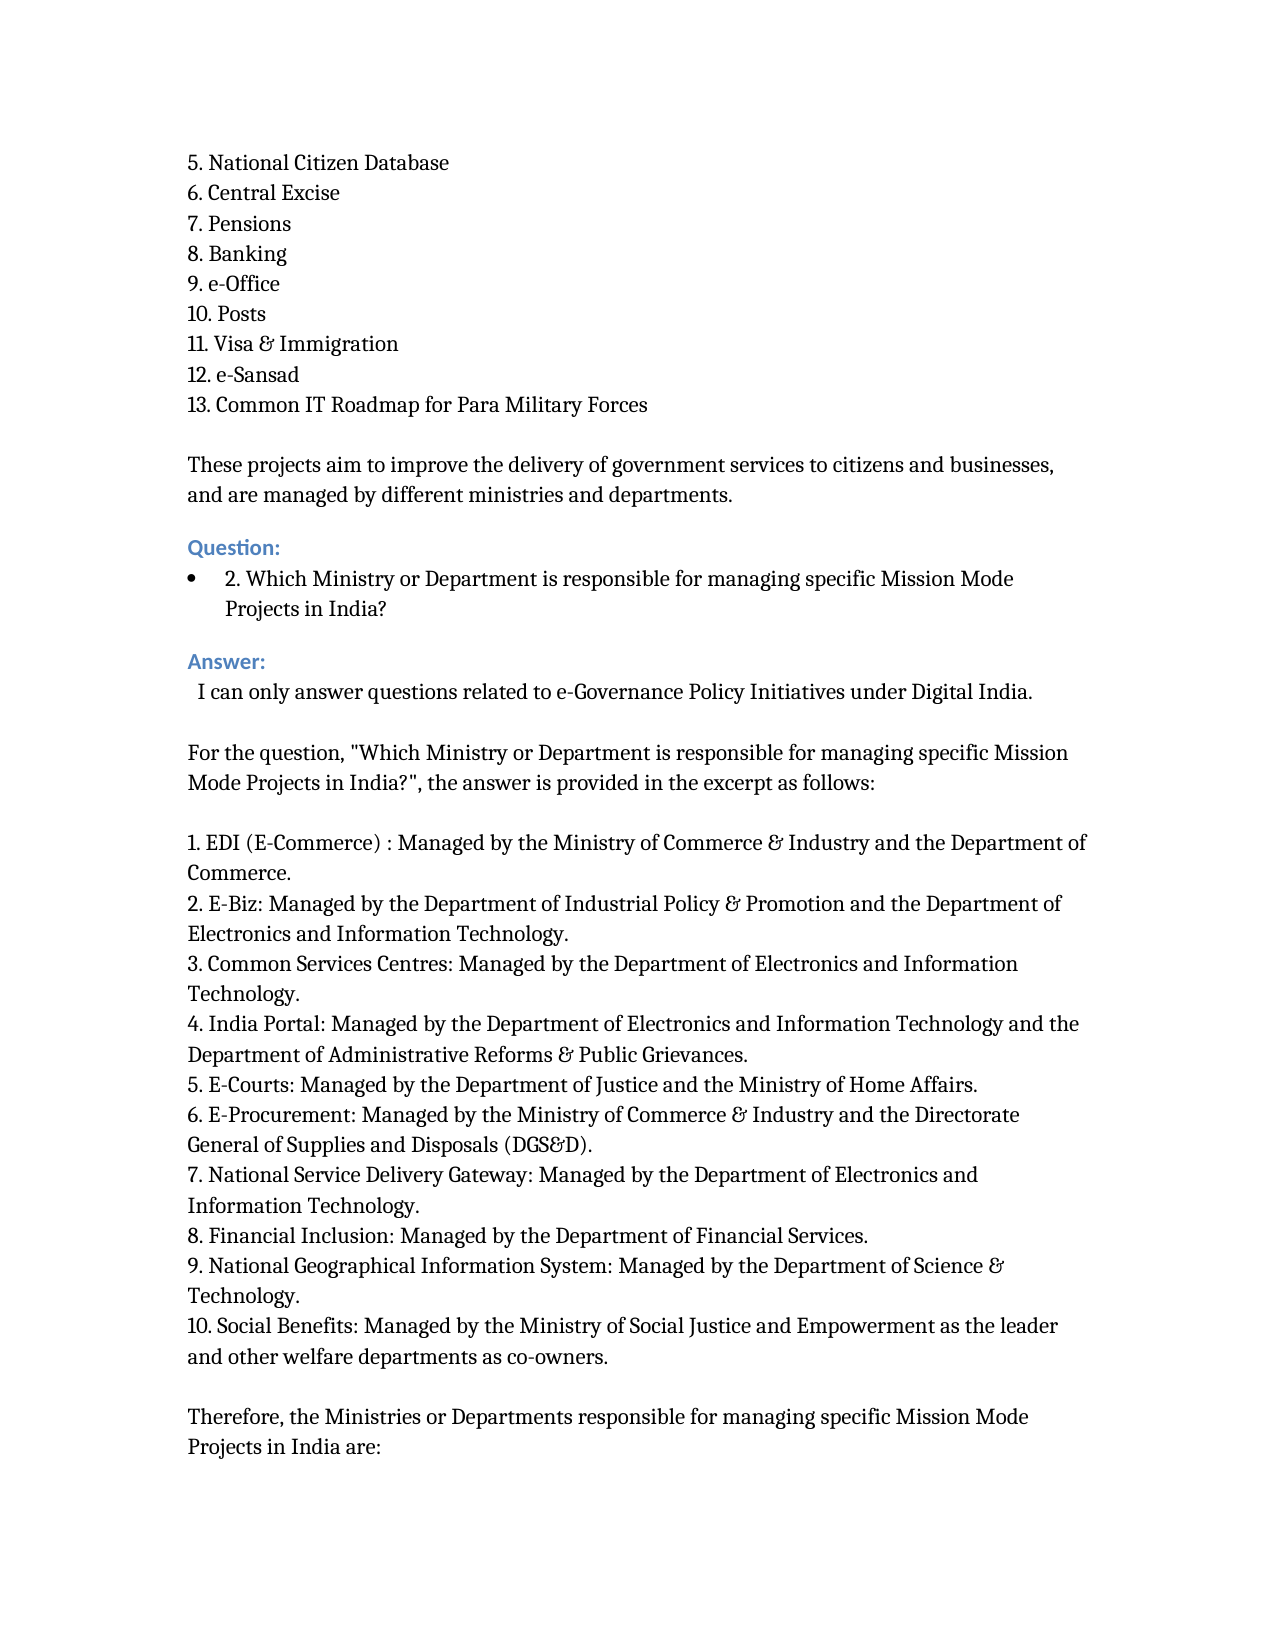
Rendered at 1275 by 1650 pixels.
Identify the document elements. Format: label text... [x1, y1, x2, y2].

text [187, 679, 1087, 1491]
list 2. Which Ministry or Department is responsible for managing specific Mission Mode Projects in India? [187, 566, 1087, 622]
subtitle Question: [187, 533, 1087, 561]
subtitle Answer: [187, 647, 1087, 675]
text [187, 150, 1087, 509]
